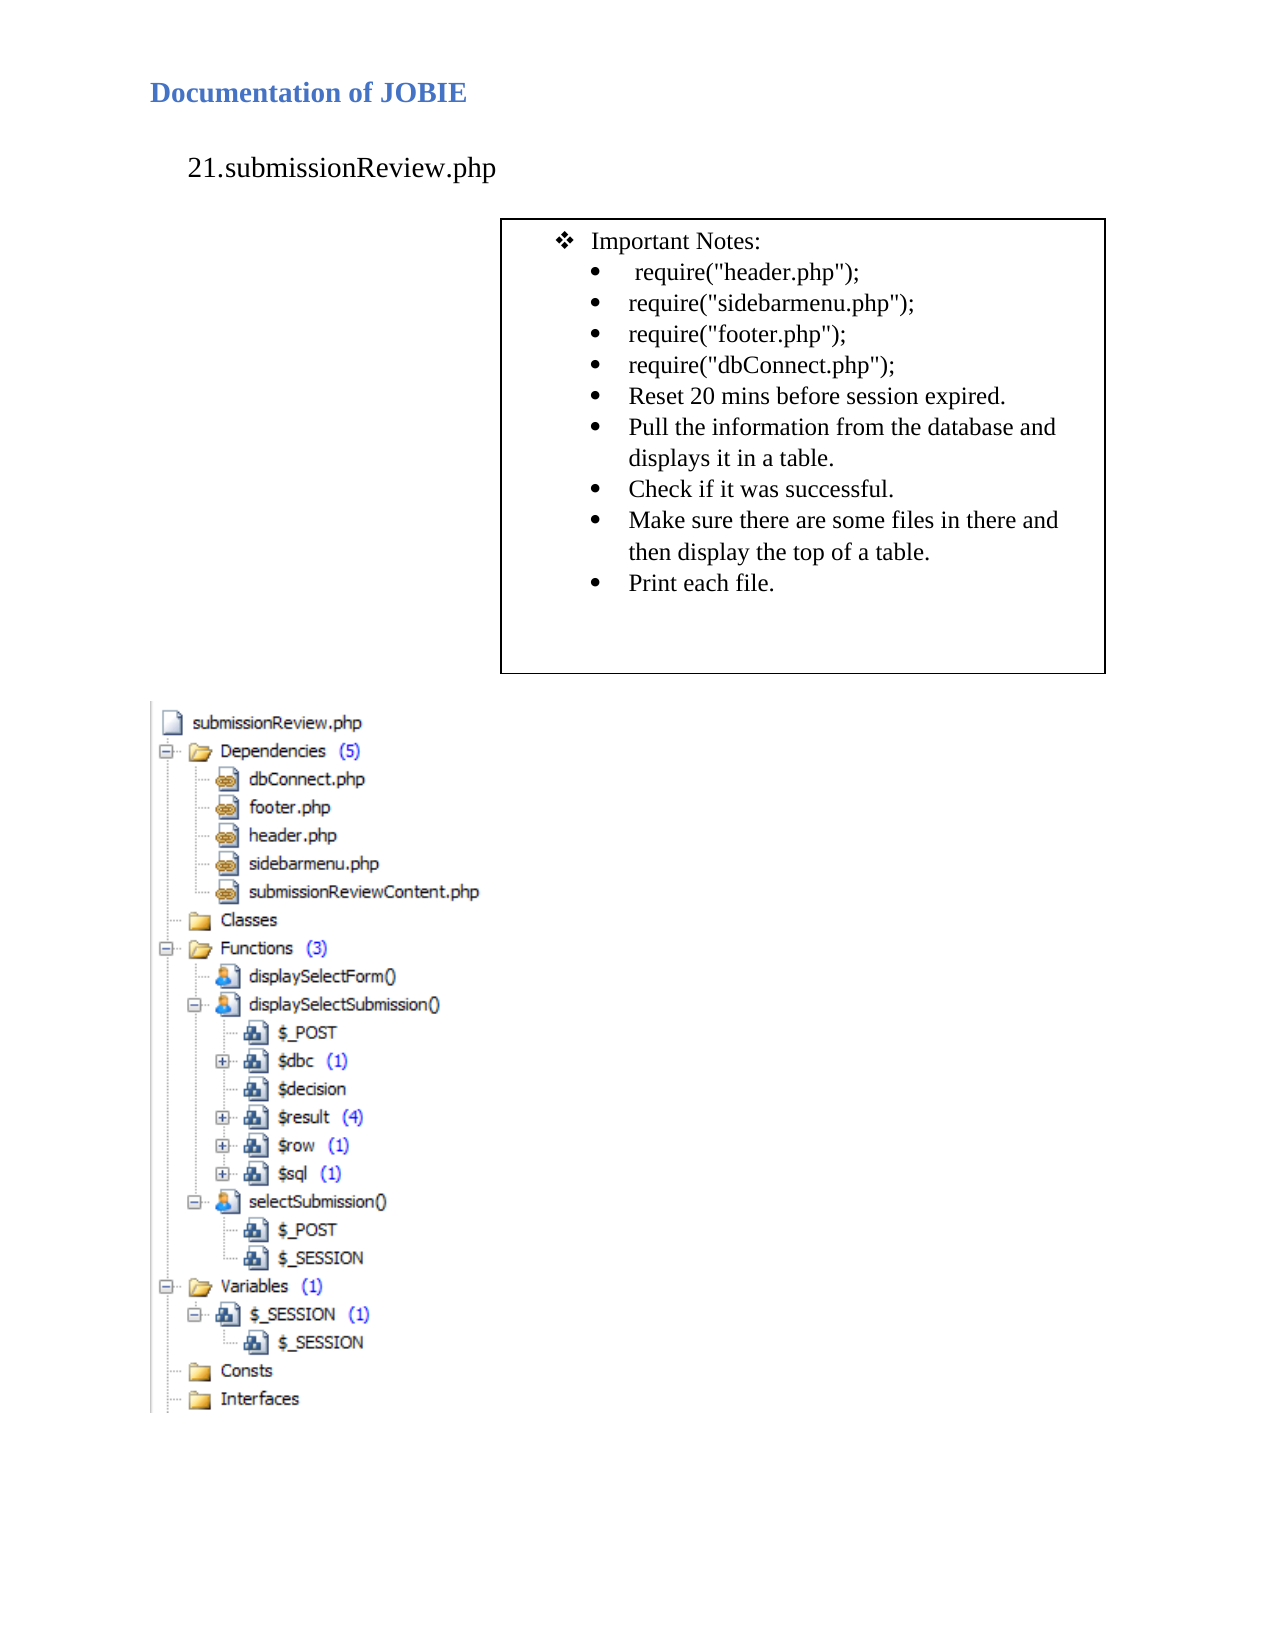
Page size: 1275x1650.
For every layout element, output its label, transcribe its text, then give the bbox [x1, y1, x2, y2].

picture [150, 701, 496, 1413]
list submissionReview.php [187, 150, 1125, 183]
